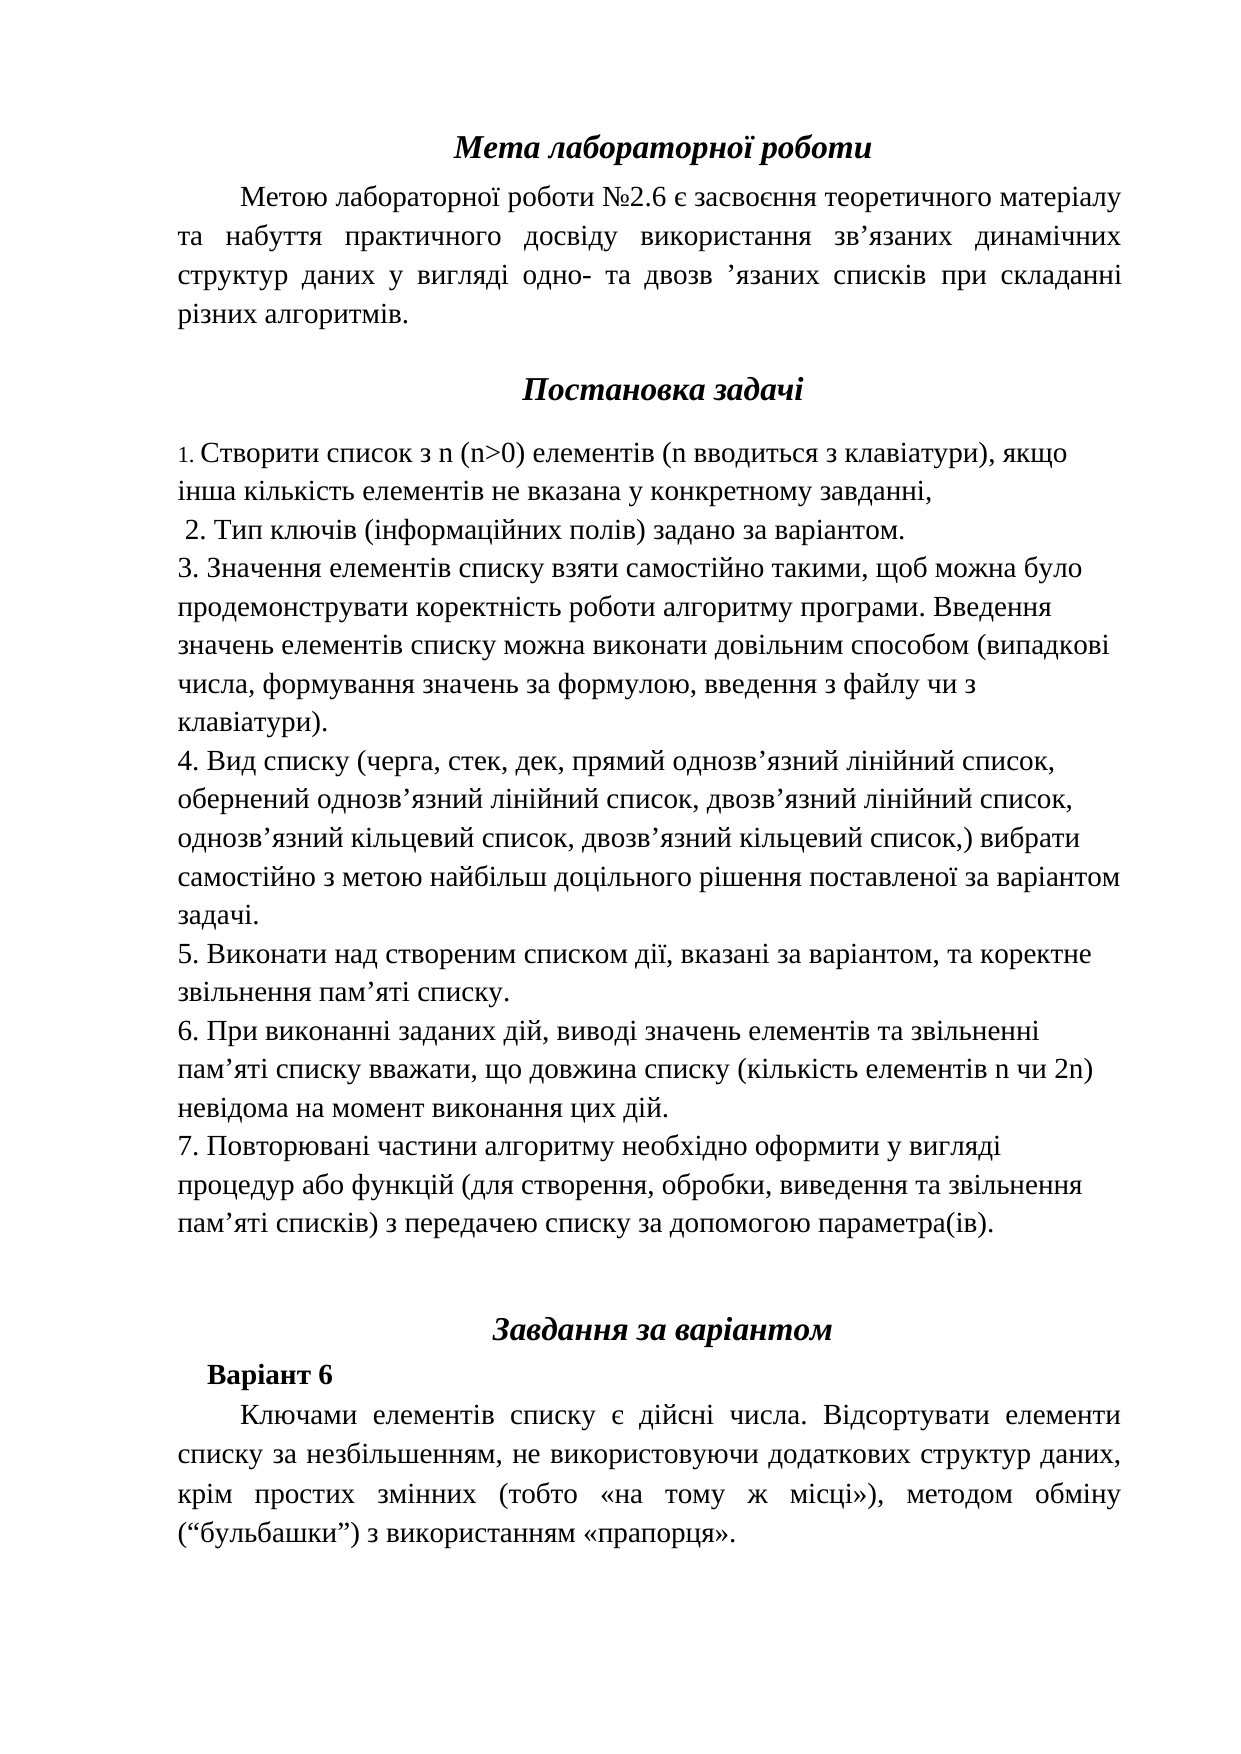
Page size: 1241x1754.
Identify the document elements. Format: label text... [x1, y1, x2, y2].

text Постановка задачі [133, 380, 1122, 405]
text Завдання за варіантом [133, 1309, 1122, 1347]
text 1. Створити список з n (n>0) елементів (n вводиться з клавіатури), якщо інша кількість елементів не вказана у конкретному завданні, 2. Тип ключів (інформаційних полів) задано за варіантом. 3. Значення елементів списку взяти самостійно такими, щоб можна було продемонструвати коректність роботи алгоритму програми. Введення значень елементів списку можна виконати довільним способом (випадкові числа, формування значень за формулою, введення з файлу чи з клавіатури). 4. Вид списку (черга, стек, дек, прямий однозв’язний лінійний список, обернений однозв’язний лінійний список, двозв’язний лінійний список, однозв’язний кільцевий список, двозв’язний кільцевий список,) вибрати самостійно з метою найбільш доцільного рішення поставленої за варіантом задачі. 5. Виконати над створеним списком дії, вказані за варіантом, та коректне звільнення пам’яті списку. 6. При виконанні заданих дій, виводі значень елементів та звільненні пам’яті списку вважати, що довжина списку (кількість елементів n чи 2n) невідома на момент виконання цих дій. 7. Повторювані частини алгоритму необхідно оформити у вигляді процедур або функцій (для створення, обробки, виведення та звільнення пам’яті списків) з передачею списку за допомогою параметра(ів). [177, 435, 1122, 1239]
text Варіант 6 [133, 1353, 1122, 1392]
text Ключами елементів списку є дійсні числа. Відсортувати елементи списку за незбільшенням, не використовуючи додаткових структур даних, крім простих змінних (тобто «на тому ж місці»), методом обміну (“бульбашки”) з використанням «прапорця». [177, 1392, 1122, 1550]
text Мета лабораторної роботи [133, 89, 1122, 176]
text Метою лабораторної роботи №2.6 є засвоєння теоретичного матеріалу та набуття практичного досвіду використання зв’язаних динамічних структур даних у вигляді одно- та двозв ’язаних списків при складанні різних алгоритмів. [177, 176, 1122, 331]
